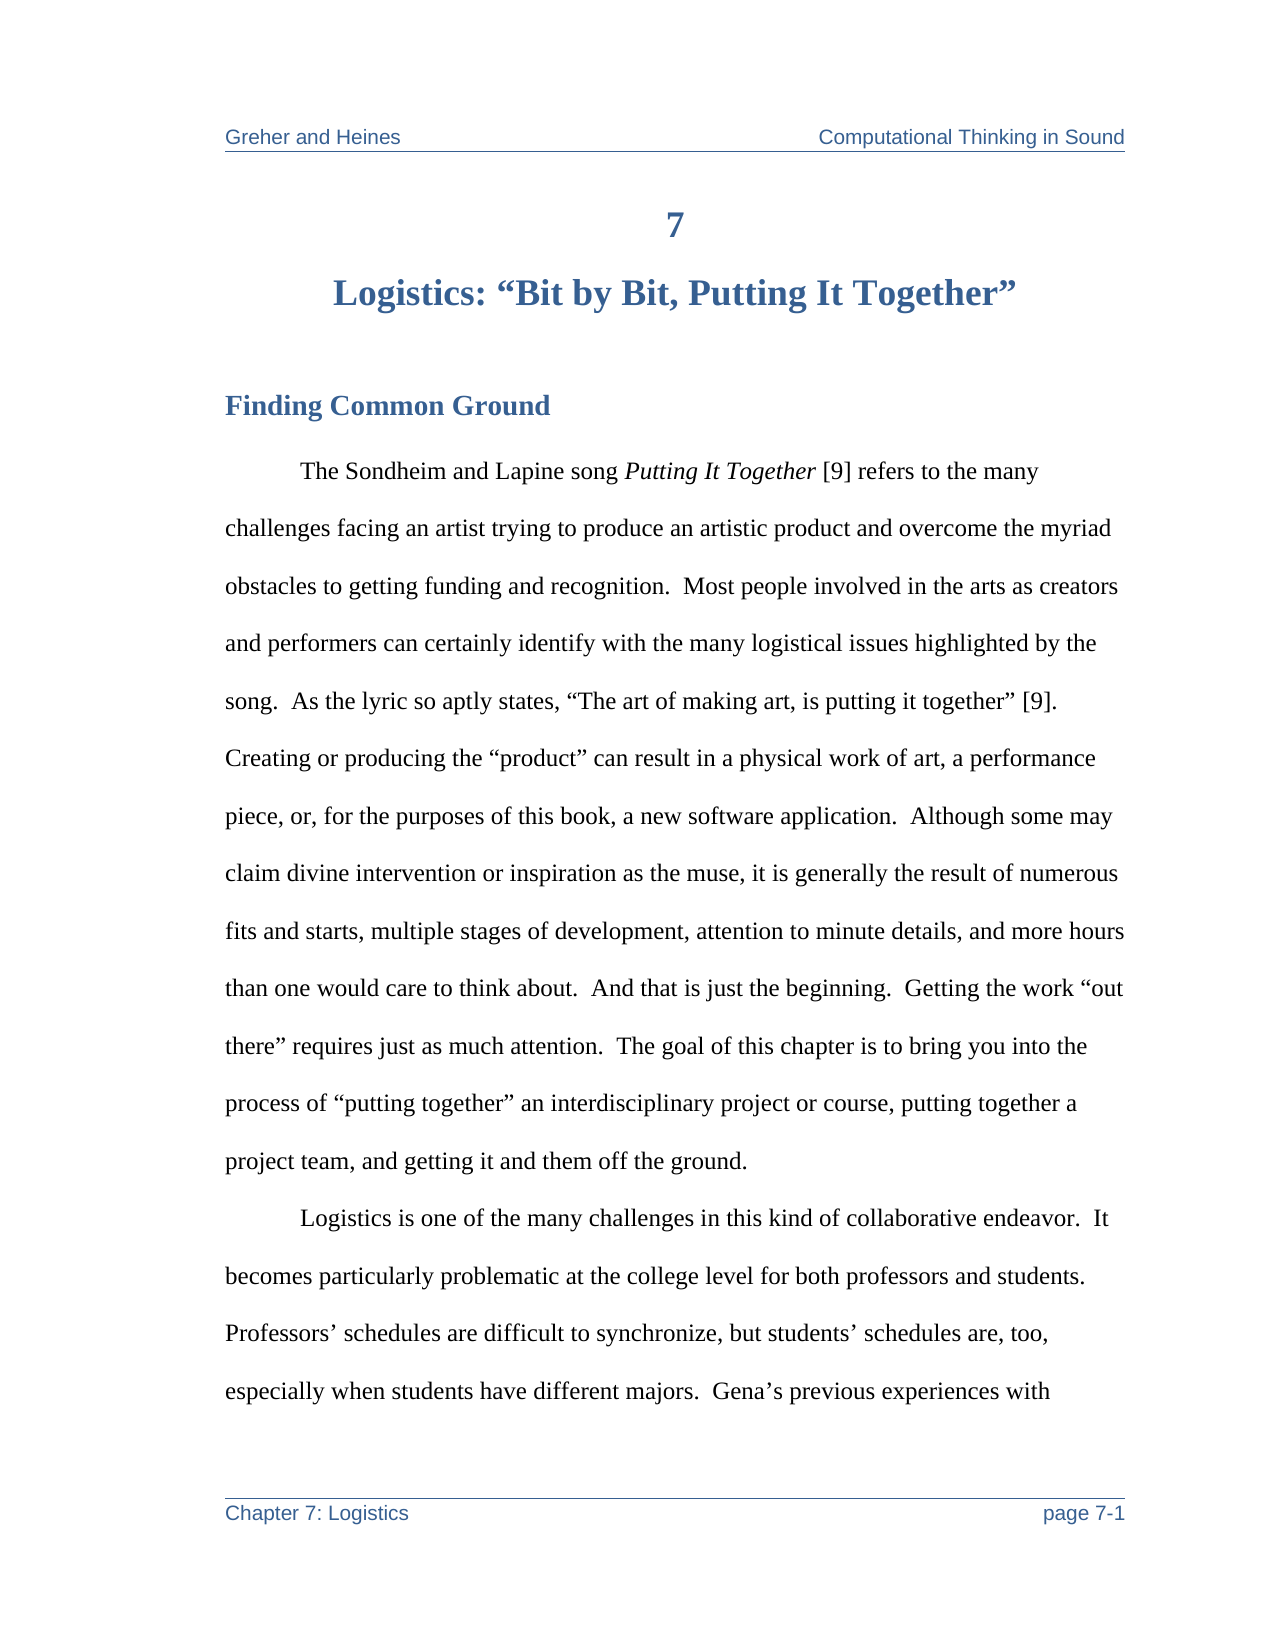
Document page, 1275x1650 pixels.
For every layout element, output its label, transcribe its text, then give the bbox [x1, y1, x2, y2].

text The Sondheim and Lapine song Putting It Together [9] refers to the many challenges facing an artist trying to produce an artistic product and overcome the myriad obstacles to getting funding and recognition. Most people involved in the arts as creators and performers can certainly identify with the many logistical issues highlighted by the song. As the lyric so aptly states, “The art of making art, is putting it together” [9]. Creating or producing the “product” can result in a physical work of art, a performance piece, or, for the purposes of this book, a new software application. Although some may claim divine intervention or inspiration as the muse, it is generally the result of numerous fits and starts, multiple stages of development, attention to minute details, and more hours than one would care to think about. And that is just the beginning. Getting the work “out there” requires just as much attention. The goal of this chapter is to bring you into the process of “putting together” an interdisciplinary project or course, putting together a project team, and getting it and them off the ground. [225, 945, 1125, 1175]
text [225, 1203, 1125, 1405]
subtitle Logistics: “Bit by Bit, Putting It Together” [225, 270, 1125, 313]
subtitle Finding Common Ground [225, 388, 1125, 422]
text The Sondheim and Lapine song Putting It Together [9] refers to the many challenges facing an artist trying to produce an artistic product and overcome the myriad obstacles to getting funding and recognition. Most people involved in the arts as creators and performers can certainly identify with the many logistical issues highlighted by the song. As the lyric so aptly states, “The art of making art, is putting it together” [9]. Creating or producing the “product” can result in a physical work of art, a performance piece, or, for the purposes of this book, a new software application. Although some may claim divine intervention or inspiration as the muse, it is generally the result of numerous fits and starts, multiple stages of development, attention to minute details, and more hours than one would care to think about. And that is just the beginning. Getting the work “out there” requires just as much attention. The goal of this chapter is to bring you into the process of “putting together” an interdisciplinary project or course, putting together a project team, and getting it and them off the ground. [225, 456, 1125, 916]
subtitle 7 [225, 202, 1125, 245]
